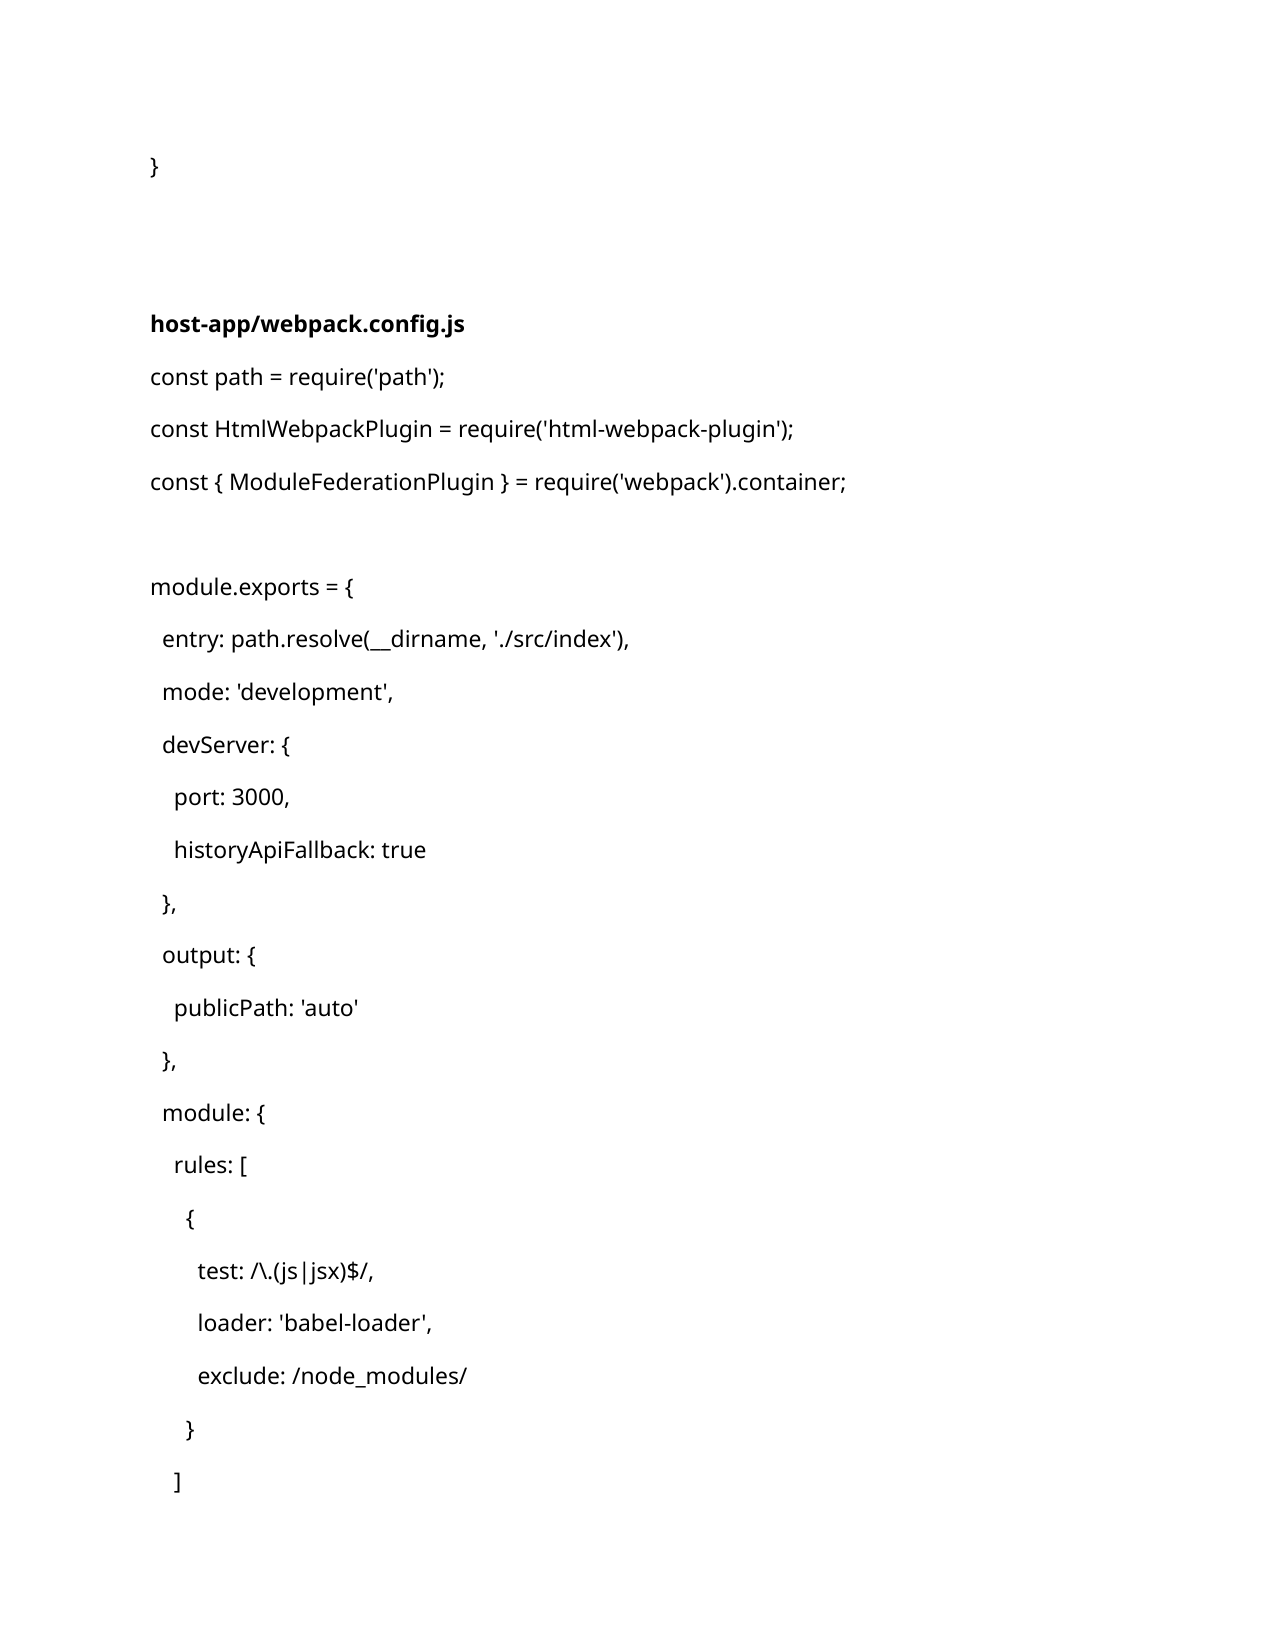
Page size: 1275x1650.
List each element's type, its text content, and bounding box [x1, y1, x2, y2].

text test: /\.(js|jsx)$/, [150, 1255, 1125, 1286]
text publicPath: 'auto' [150, 992, 1125, 1023]
text { [150, 1202, 1125, 1233]
text entry: path.resolve(__dirname, './src/index'), [150, 623, 1125, 655]
text const HtmlWebpackPlugin = require('html-webpack-plugin'); [150, 413, 1125, 444]
text loader: 'babel-loader', [150, 1307, 1125, 1338]
text module: { [150, 1097, 1125, 1128]
text output: { [150, 939, 1125, 970]
text const path = require('path'); [150, 360, 1125, 392]
text } [150, 1412, 1125, 1444]
text }, [150, 886, 1125, 918]
text exclude: /node_modules/ [150, 1360, 1125, 1391]
text } [150, 150, 1125, 181]
text const { ModuleFederationPlugin } = require('webpack').container; [150, 466, 1125, 497]
text }, [150, 1044, 1125, 1076]
text port: 3000, [150, 781, 1125, 812]
text mode: 'development', [150, 676, 1125, 707]
text ] [150, 1465, 1125, 1496]
text module.exports = { [150, 571, 1125, 602]
text rules: [ [150, 1149, 1125, 1181]
text historyApiFallback: true [150, 834, 1125, 865]
text host-app/webpack.config.js [150, 308, 1125, 339]
text devServer: { [150, 729, 1125, 760]
